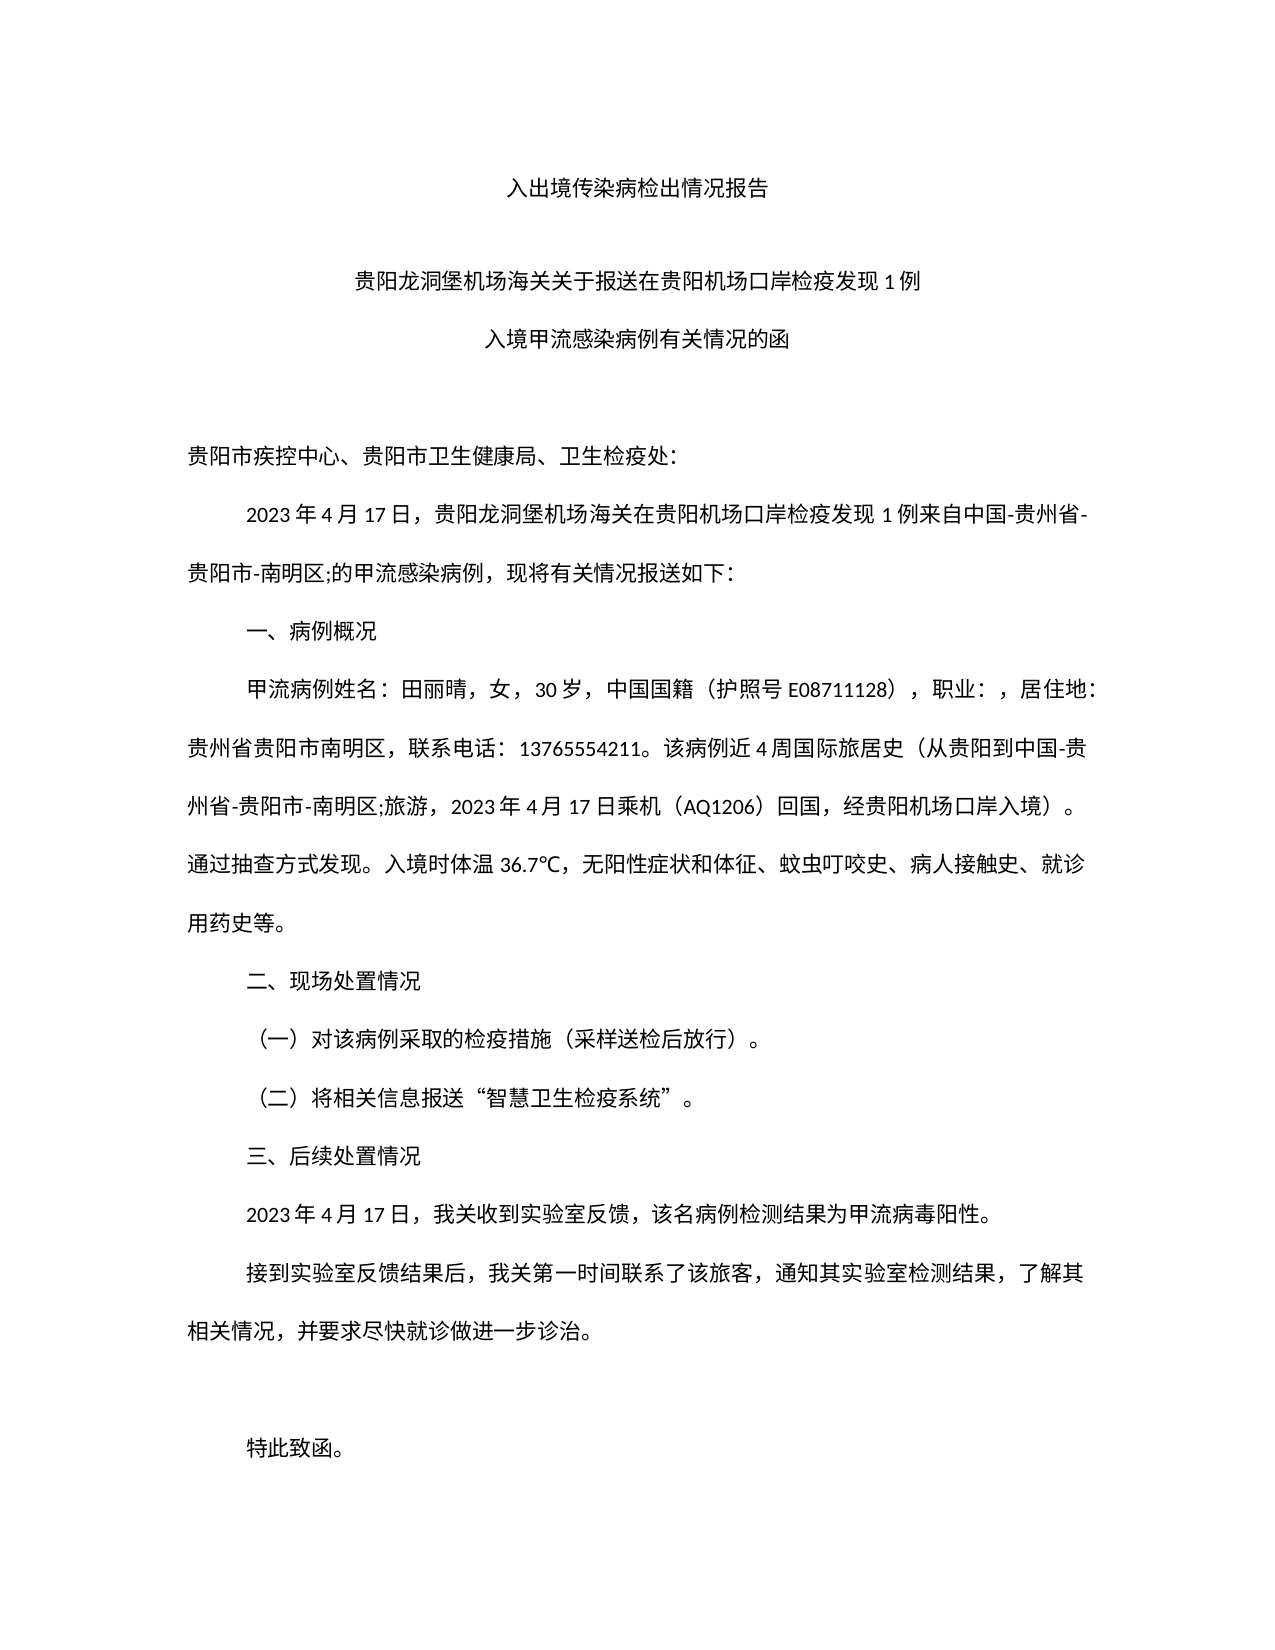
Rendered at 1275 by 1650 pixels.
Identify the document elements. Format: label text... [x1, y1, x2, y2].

text 接到实验室反馈结果后，我关第一时间联系了该旅客，通知其实验室检测结果，了解其相关情况，并要求尽快就诊做进一步诊治。 [187, 1234, 1087, 1351]
text 2023年4月17日，贵阳龙洞堡机场海关在贵阳机场口岸检疫发现1例来自中国-贵州省-贵阳市-南明区;的甲流感染病例，现将有关情况报送如下： [187, 476, 1087, 593]
text 入境甲流感染病例有关情况的函 [187, 301, 1087, 359]
text 二、现场处置情况 [187, 943, 1087, 1001]
text 2023年4月17日，我关收到实验室反馈，该名病例检测结果为甲流病毒阳性。 [187, 1176, 1087, 1234]
text 一、病例概况 [187, 593, 1087, 651]
text 入出境传染病检出情况报告 [187, 150, 1087, 208]
text 贵阳市疾控中心、贵阳市卫生健康局、卫生检疫处： [187, 418, 1087, 476]
text 贵阳龙洞堡机场海关关于报送在贵阳机场口岸检疫发现1例 [187, 243, 1087, 301]
text 特此致函。 [187, 1409, 1087, 1468]
text （一）对该病例采取的检疫措施（采样送检后放行）。 [187, 1001, 1087, 1059]
text （二）将相关信息报送“智慧卫生检疫系统”。 [187, 1059, 1087, 1118]
text 三、后续处置情况 [187, 1118, 1087, 1176]
text 甲流病例姓名：田丽晴，女，30岁，中国国籍（护照号E08711128），职业：，居住地：贵州省贵阳市南明区，联系电话：13765554211。该病例近4周国际旅居史（从贵阳到中国-贵州省-贵阳市-南明区;旅游，2023年4月17日乘机（AQ1206）回国，经贵阳机场口岸入境）。通过抽查方式发现。入境时体温36.7℃，无阳性症状和体征、蚊虫叮咬史、病人接触史、就诊用药史等。 [187, 651, 1087, 943]
